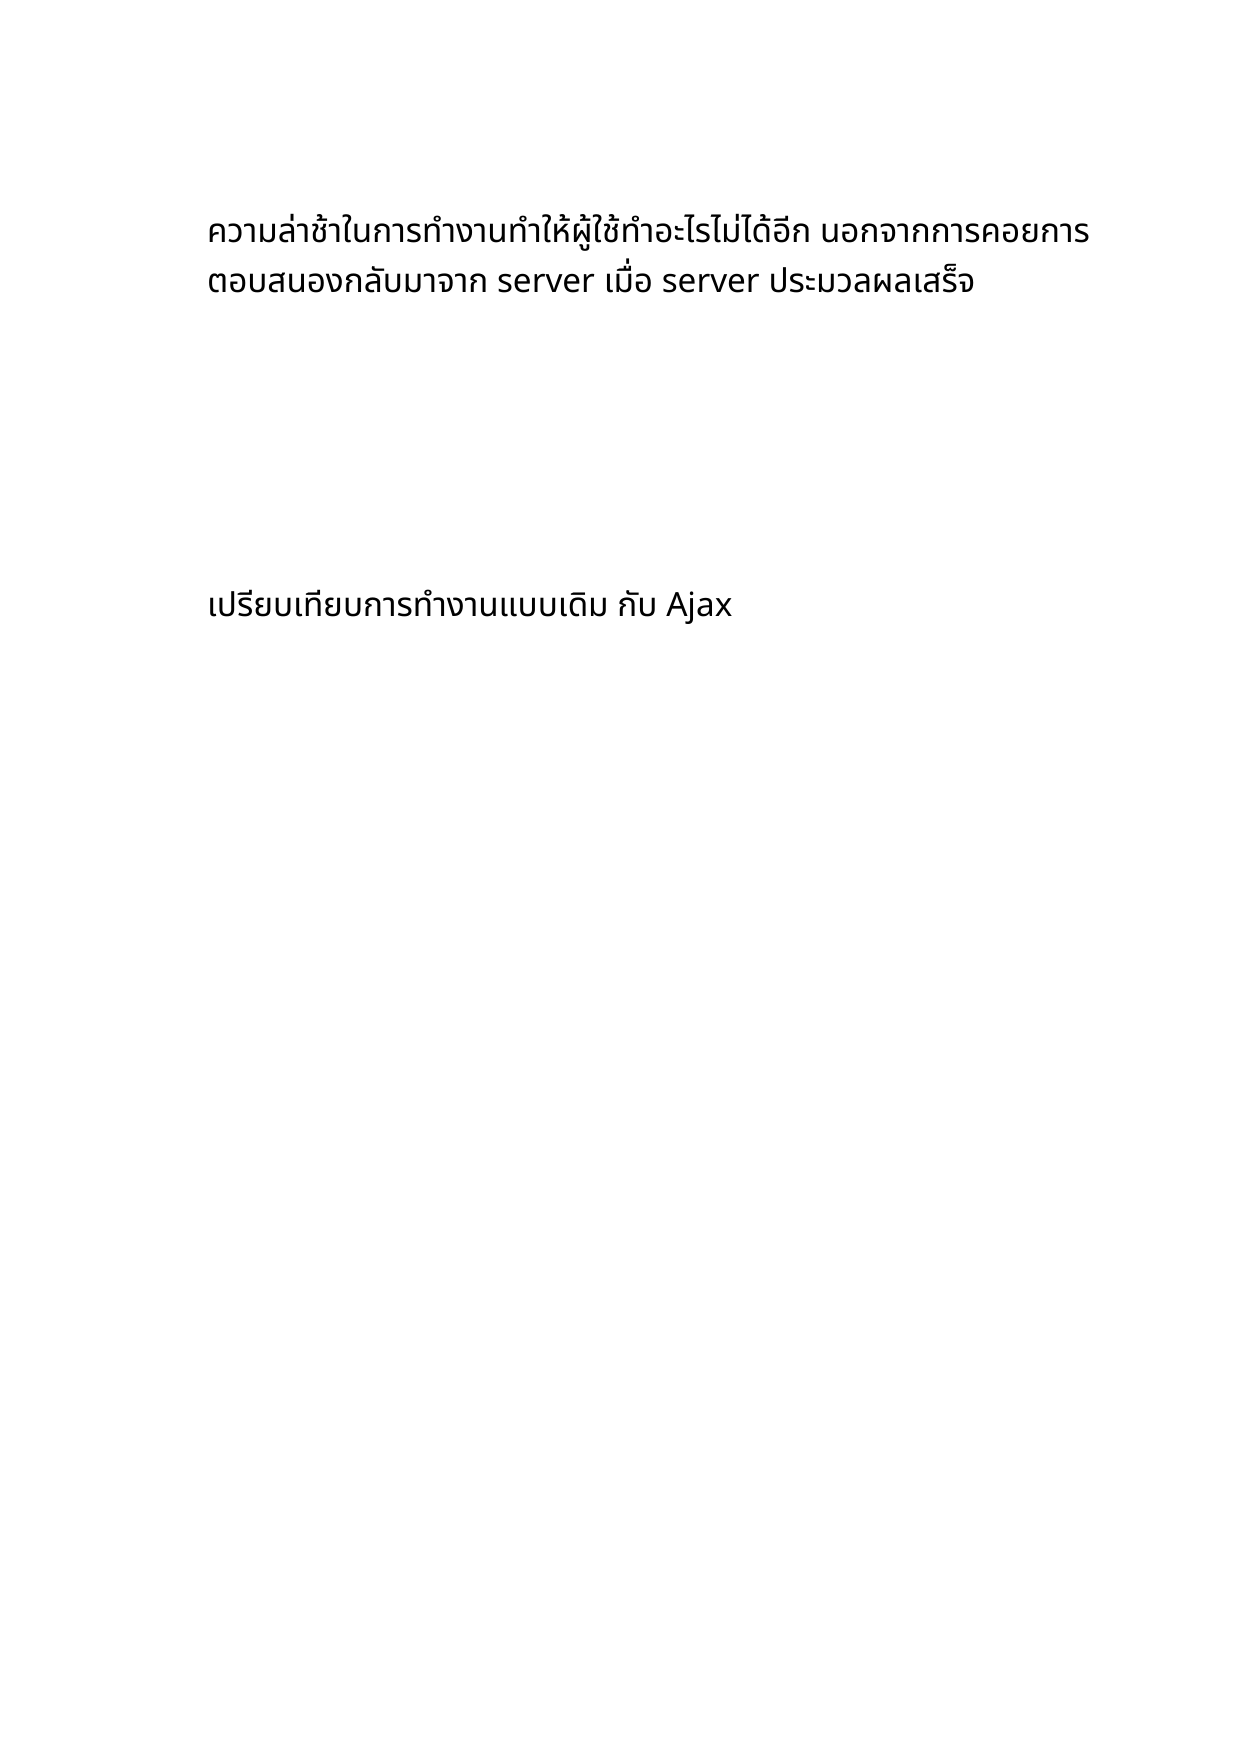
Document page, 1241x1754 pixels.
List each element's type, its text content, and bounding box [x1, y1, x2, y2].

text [207, 207, 1092, 308]
text เปรียบเทียบการทำงานแบบเดิม กับ Ajax [207, 580, 1092, 631]
